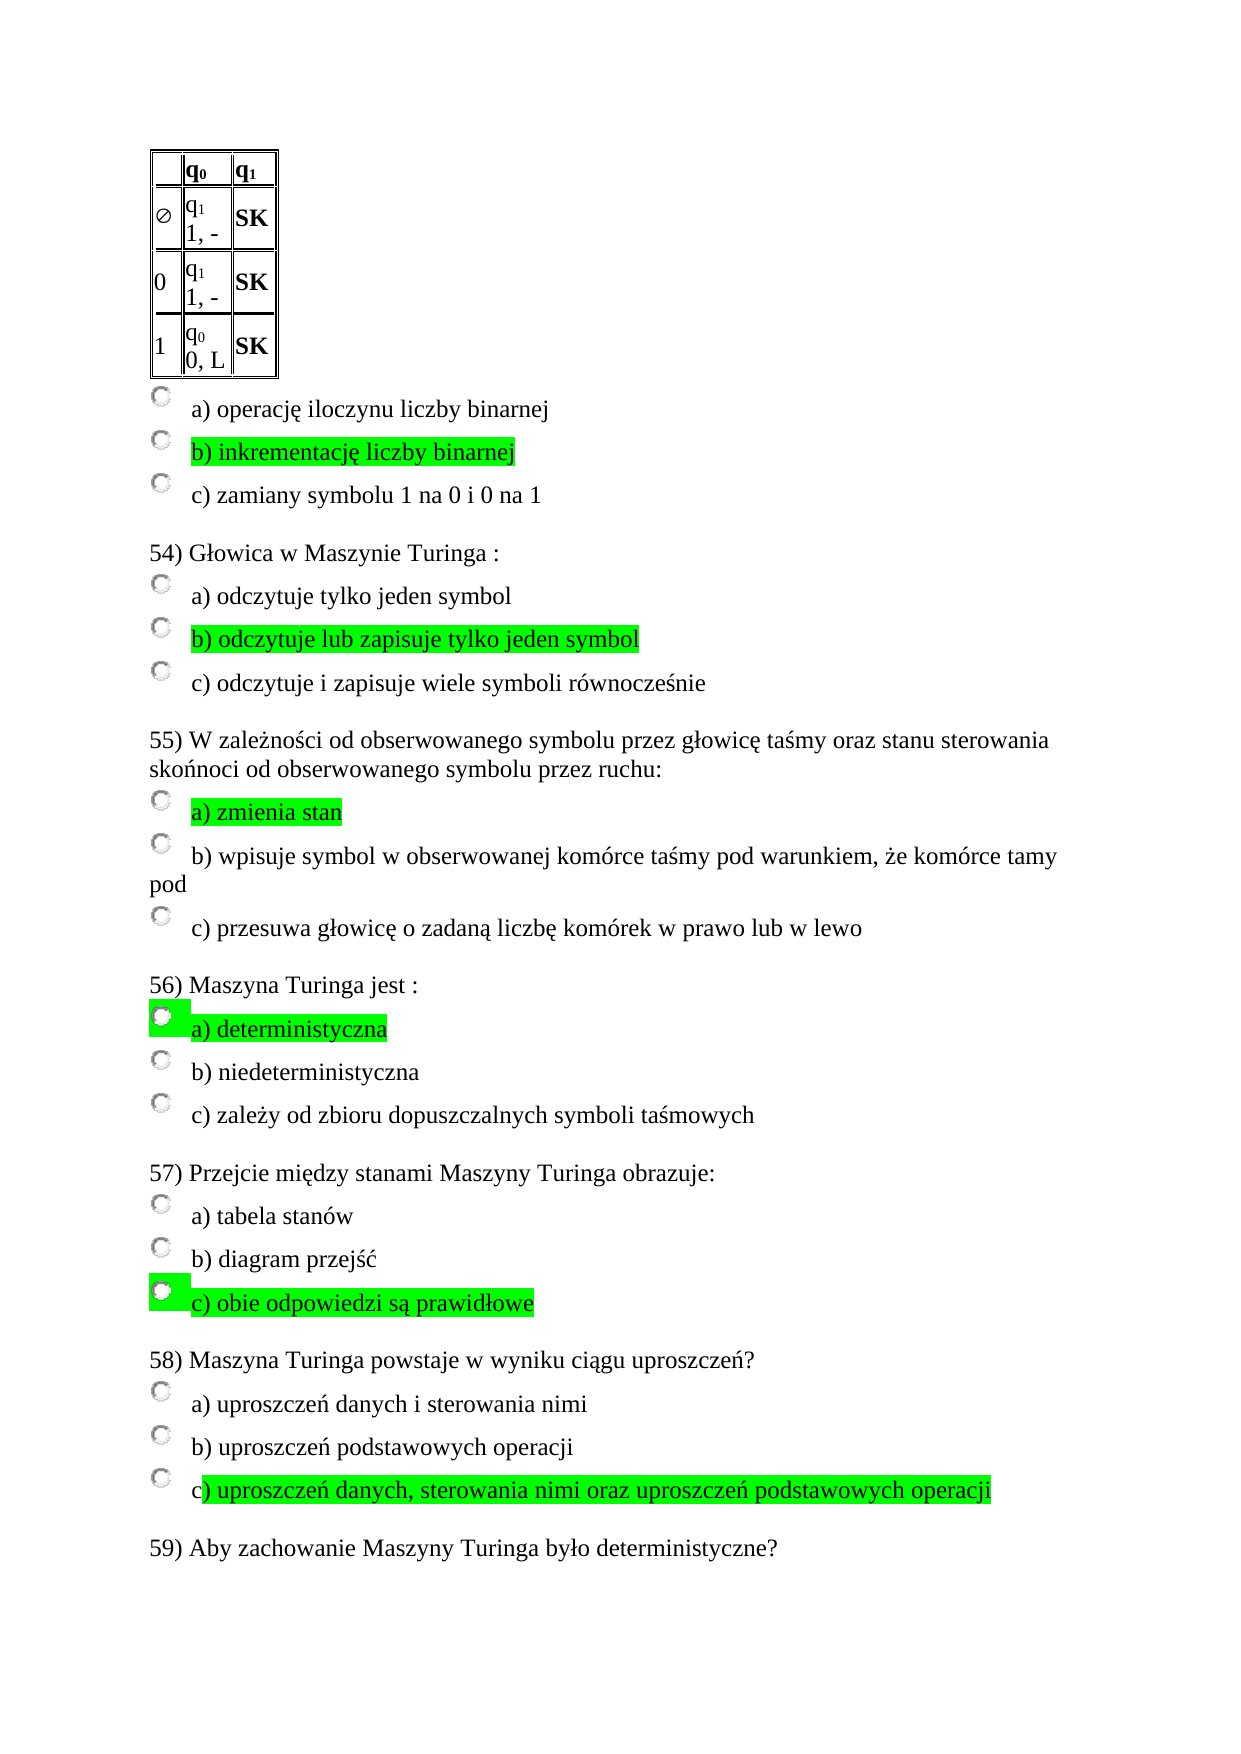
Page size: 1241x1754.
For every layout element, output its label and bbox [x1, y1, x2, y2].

table_cell [148, 148, 1093, 1563]
